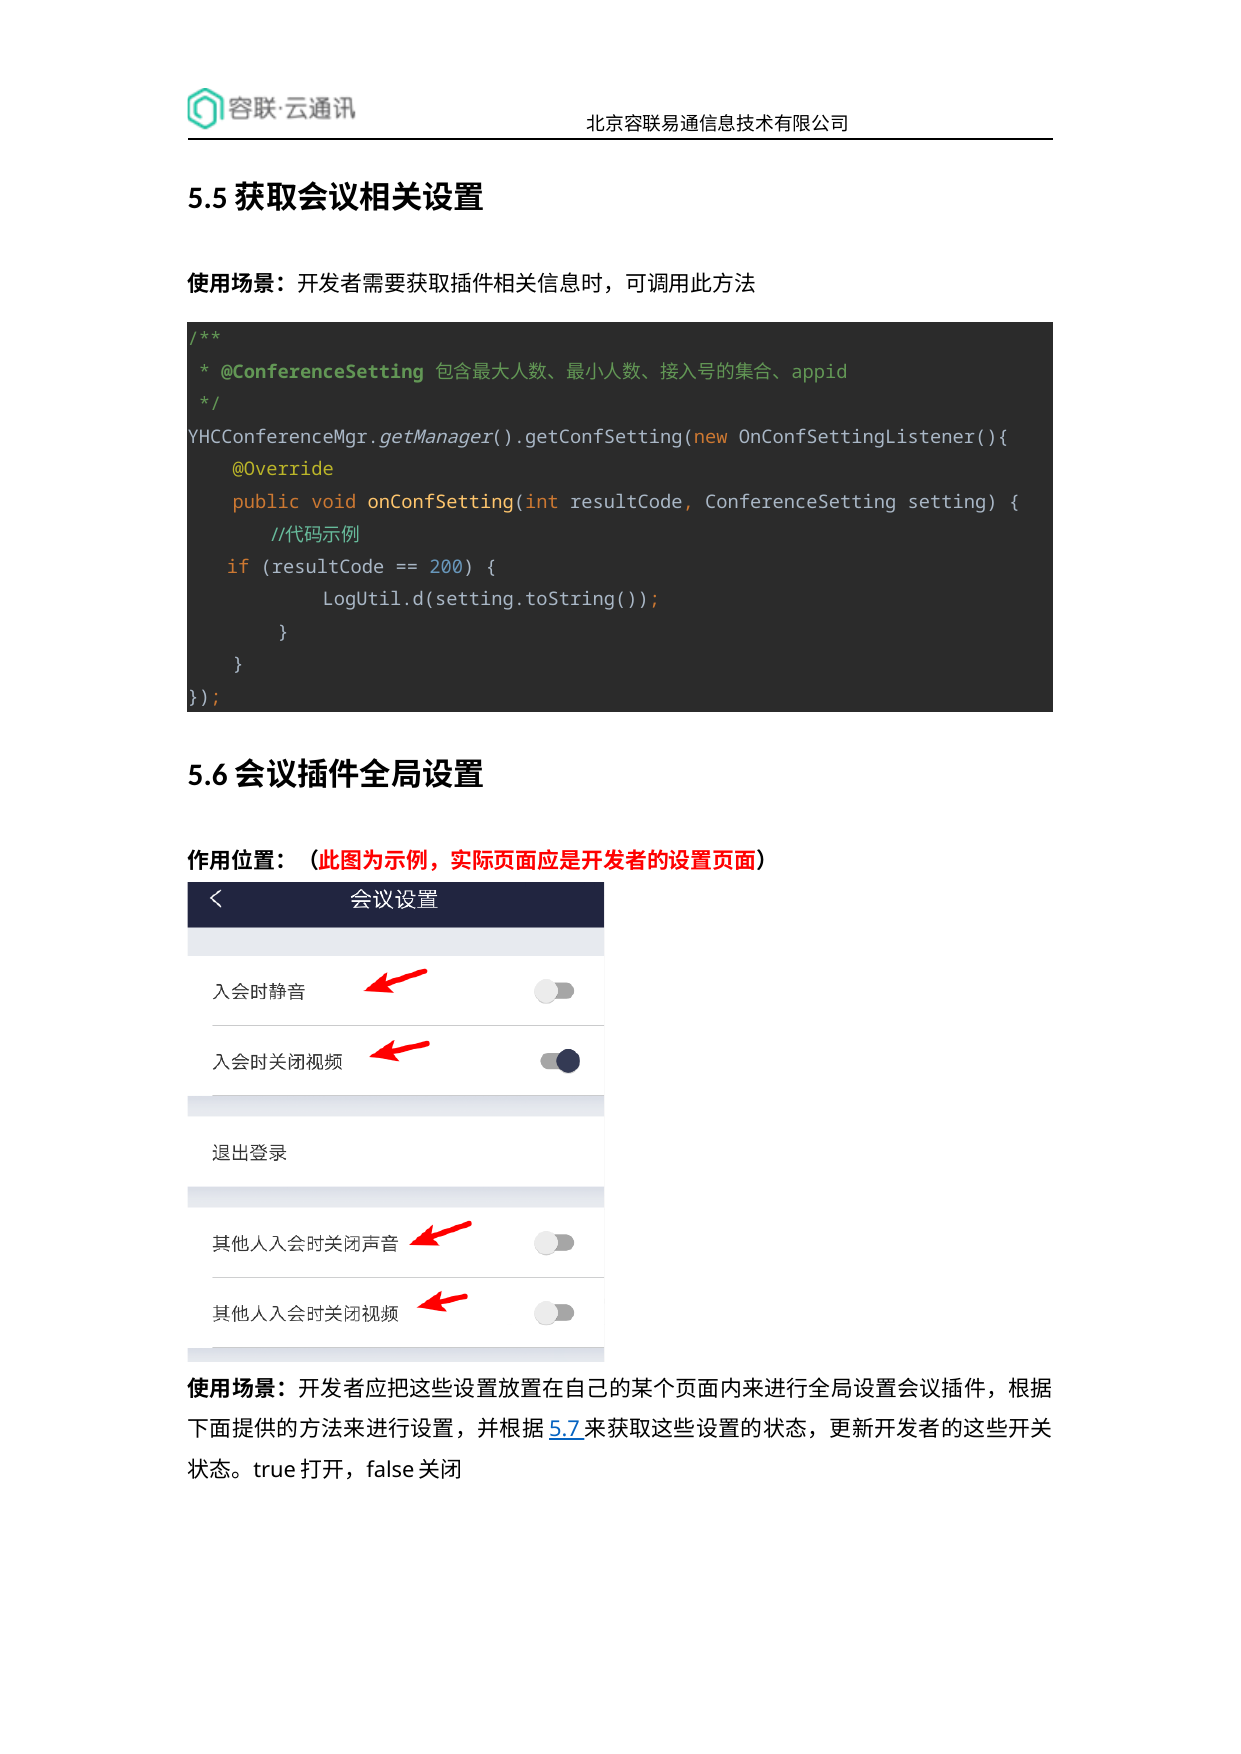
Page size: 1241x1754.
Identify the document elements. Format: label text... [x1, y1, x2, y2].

text /** * @ConferenceSetting 包含最大人数、最小人数、接入号的集合、appid */ YHCConferenceMgr.getManager().getConfSetting(new OnConfSettingListener(){ @Override public void onConfSetting(int resultCode, ConferenceSetting setting) { //代码示例 if (resultCode == 200) { LogUtil.d(setting.toString()); } } }); [187, 322, 1053, 712]
text 作用位置：（此图为示例，实际页面应是开发者的设置页面） [187, 842, 1053, 875]
picture [187, 882, 605, 1362]
text 使用场景：开发者需要获取插件相关信息时，可调用此方法 [187, 265, 1053, 298]
text 使用场景：开发者应把这些设置放置在自己的某个页面内来进行全局设置会议插件，根据下面提供的方法来进行设置，并根据5.7来获取这些设置的状态，更新开发者的这些开关状态。true打开，false关闭 [187, 1370, 1053, 1484]
subtitle 5.5 获取会议相关设置 [187, 162, 1053, 227]
subtitle 5.6 会议插件全局设置 [187, 739, 1053, 804]
picture [187, 88, 357, 131]
